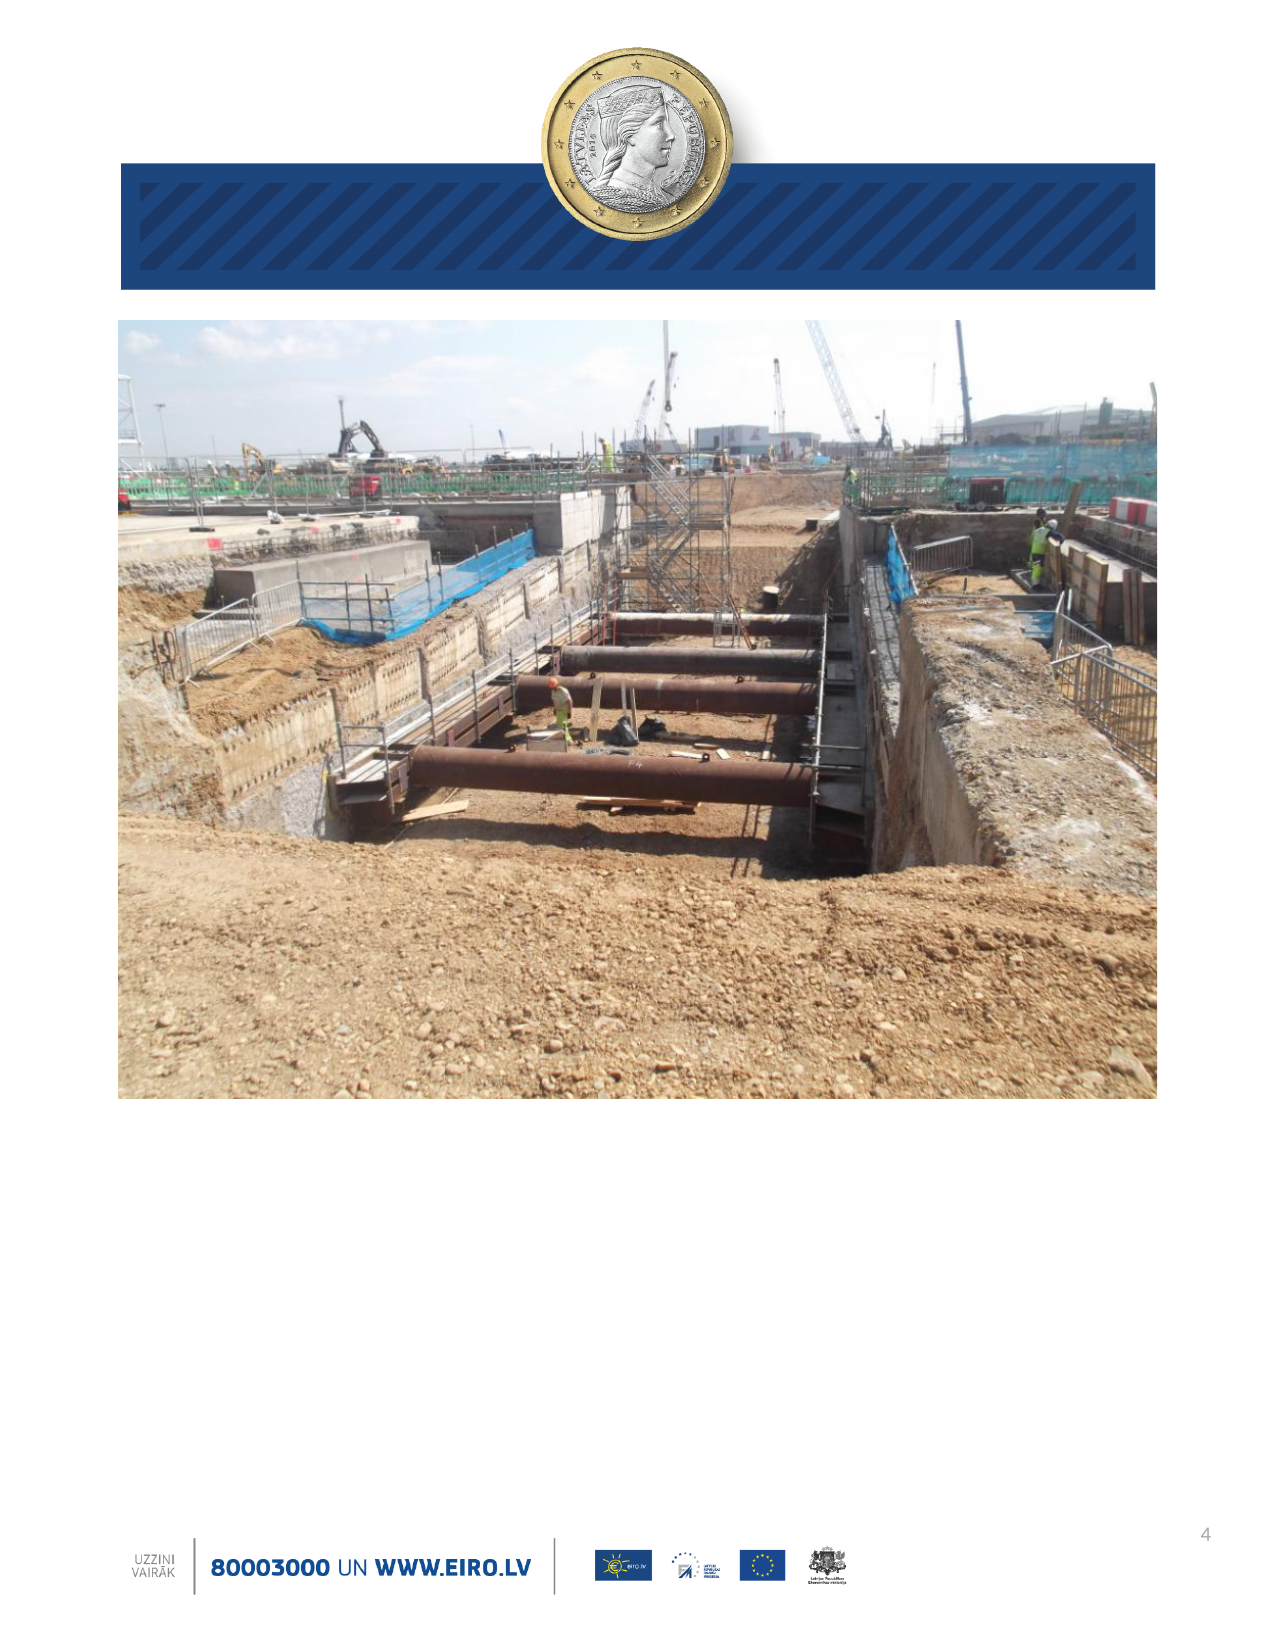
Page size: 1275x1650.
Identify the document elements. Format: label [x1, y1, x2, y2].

picture [118, 44, 1157, 291]
picture [118, 320, 1158, 1099]
picture [116, 1521, 1156, 1611]
